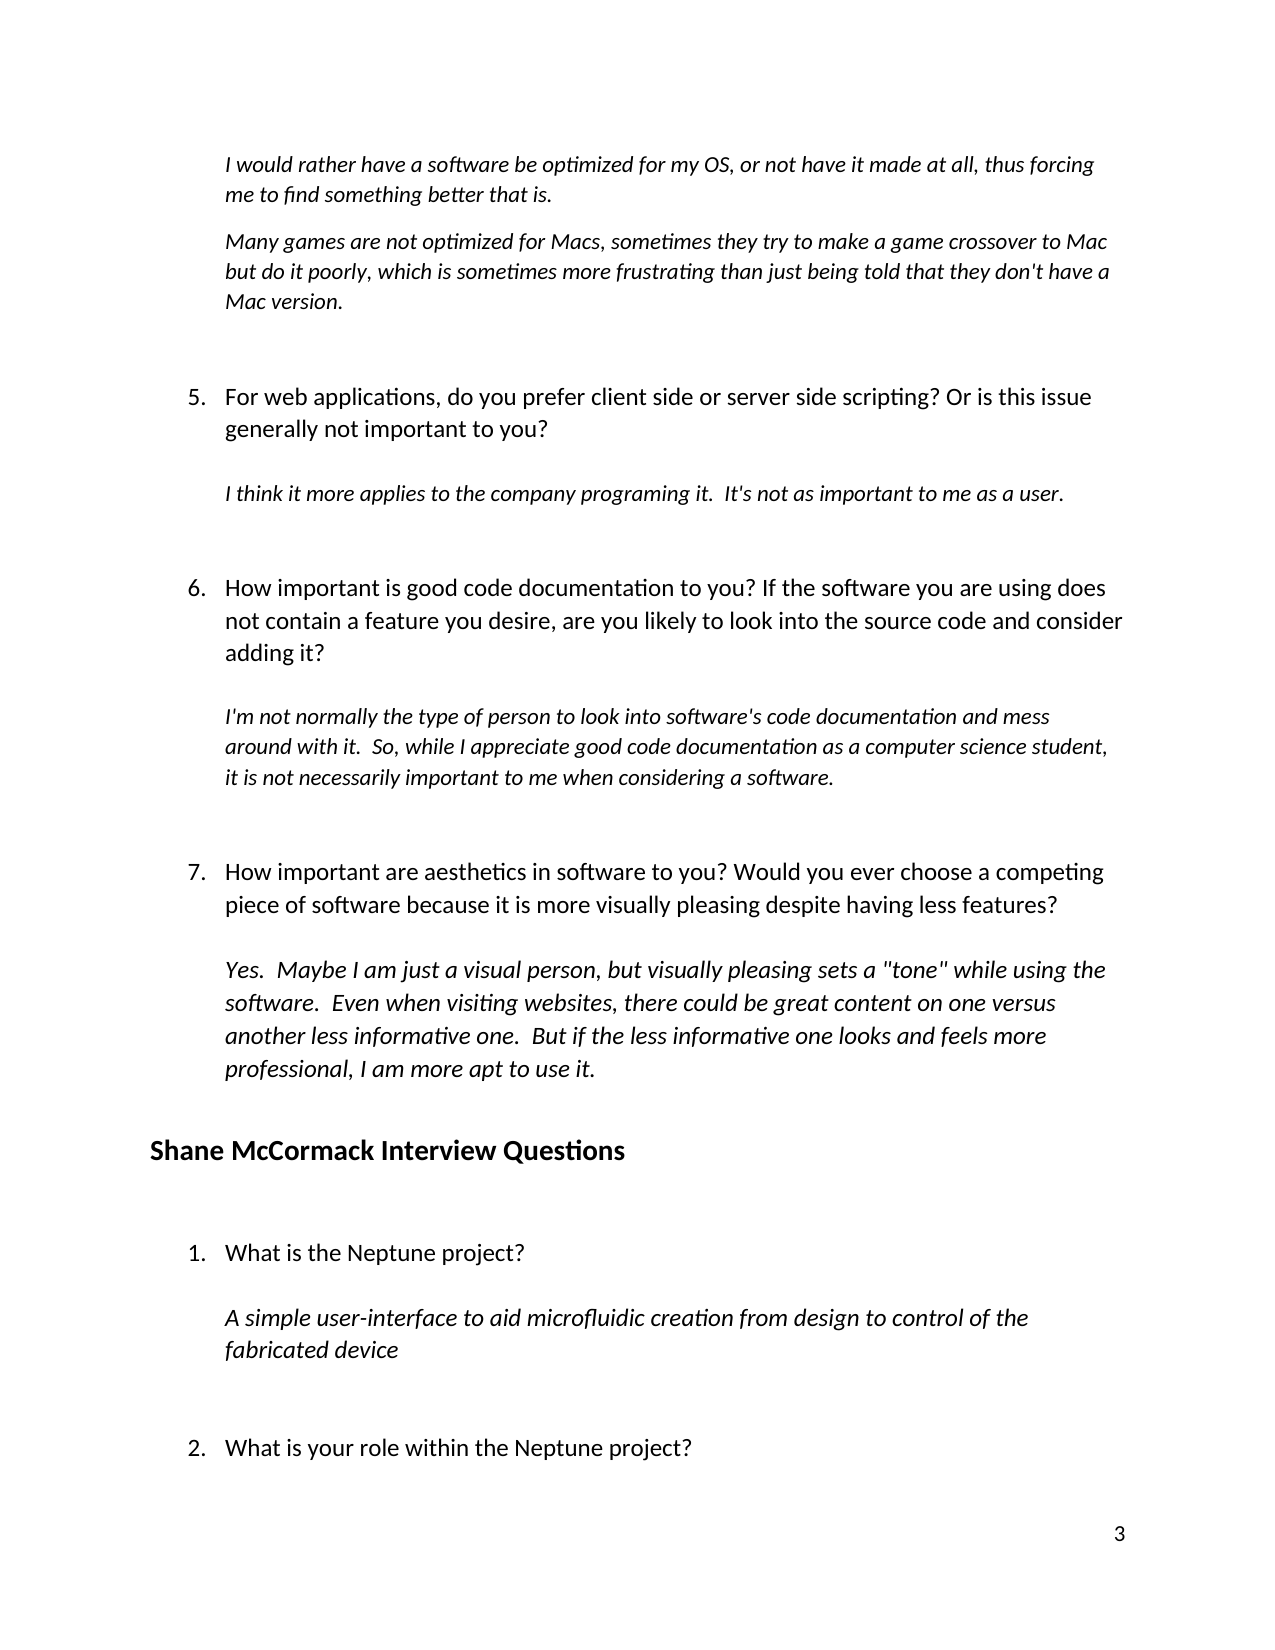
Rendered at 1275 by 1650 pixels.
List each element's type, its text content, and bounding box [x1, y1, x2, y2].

text Shane McCormack Interview Questions [150, 1132, 1125, 1168]
text I would rather have a software be optimized for my OS, or not have it made at all, thus forcing me to find something better that is. [225, 150, 1125, 208]
list How important is good code documentation to you? If the software you are using does not contain a feature you desire, are you likely to look into the source code and consider adding it? [187, 572, 1125, 668]
text I'm not normally the type of person to look into software's code documentation and mess around with it. So, while I appreciate good code documentation as a computer science student, it is not necessarily important to me when considering a software. [225, 702, 1125, 791]
text I think it more applies to the company programing it. It's not as important to me as a user. [225, 479, 1125, 507]
list For web applications, do you prefer client side or server side scripting? Or is this issue generally not important to you? [187, 381, 1125, 444]
list What is the Neptune project? [187, 1237, 1125, 1268]
text Yes. Maybe I am just a visual person, but visually pleasing sets a "tone" while using the software. Even when visiting websites, there could be great content on one versus another less informative one. But if the less informative one looks and feels more professional, I am more apt to use it. [225, 954, 1125, 1083]
list A simple user-interface to aid microfluidic creation from design to control of the fabricated device [225, 1302, 1125, 1364]
list What is your role within the Neptune project? [187, 1433, 1125, 1463]
list How important are aesthetics in software to you? Would you ever choose a competing piece of software because it is more visually pleasing despite having less features? [187, 856, 1125, 919]
text Many games are not optimized for Macs, sometimes they try to make a game crossover to Mac but do it poorly, which is sometimes more frustrating than just being told that they don't have a Mac version. [225, 227, 1125, 316]
